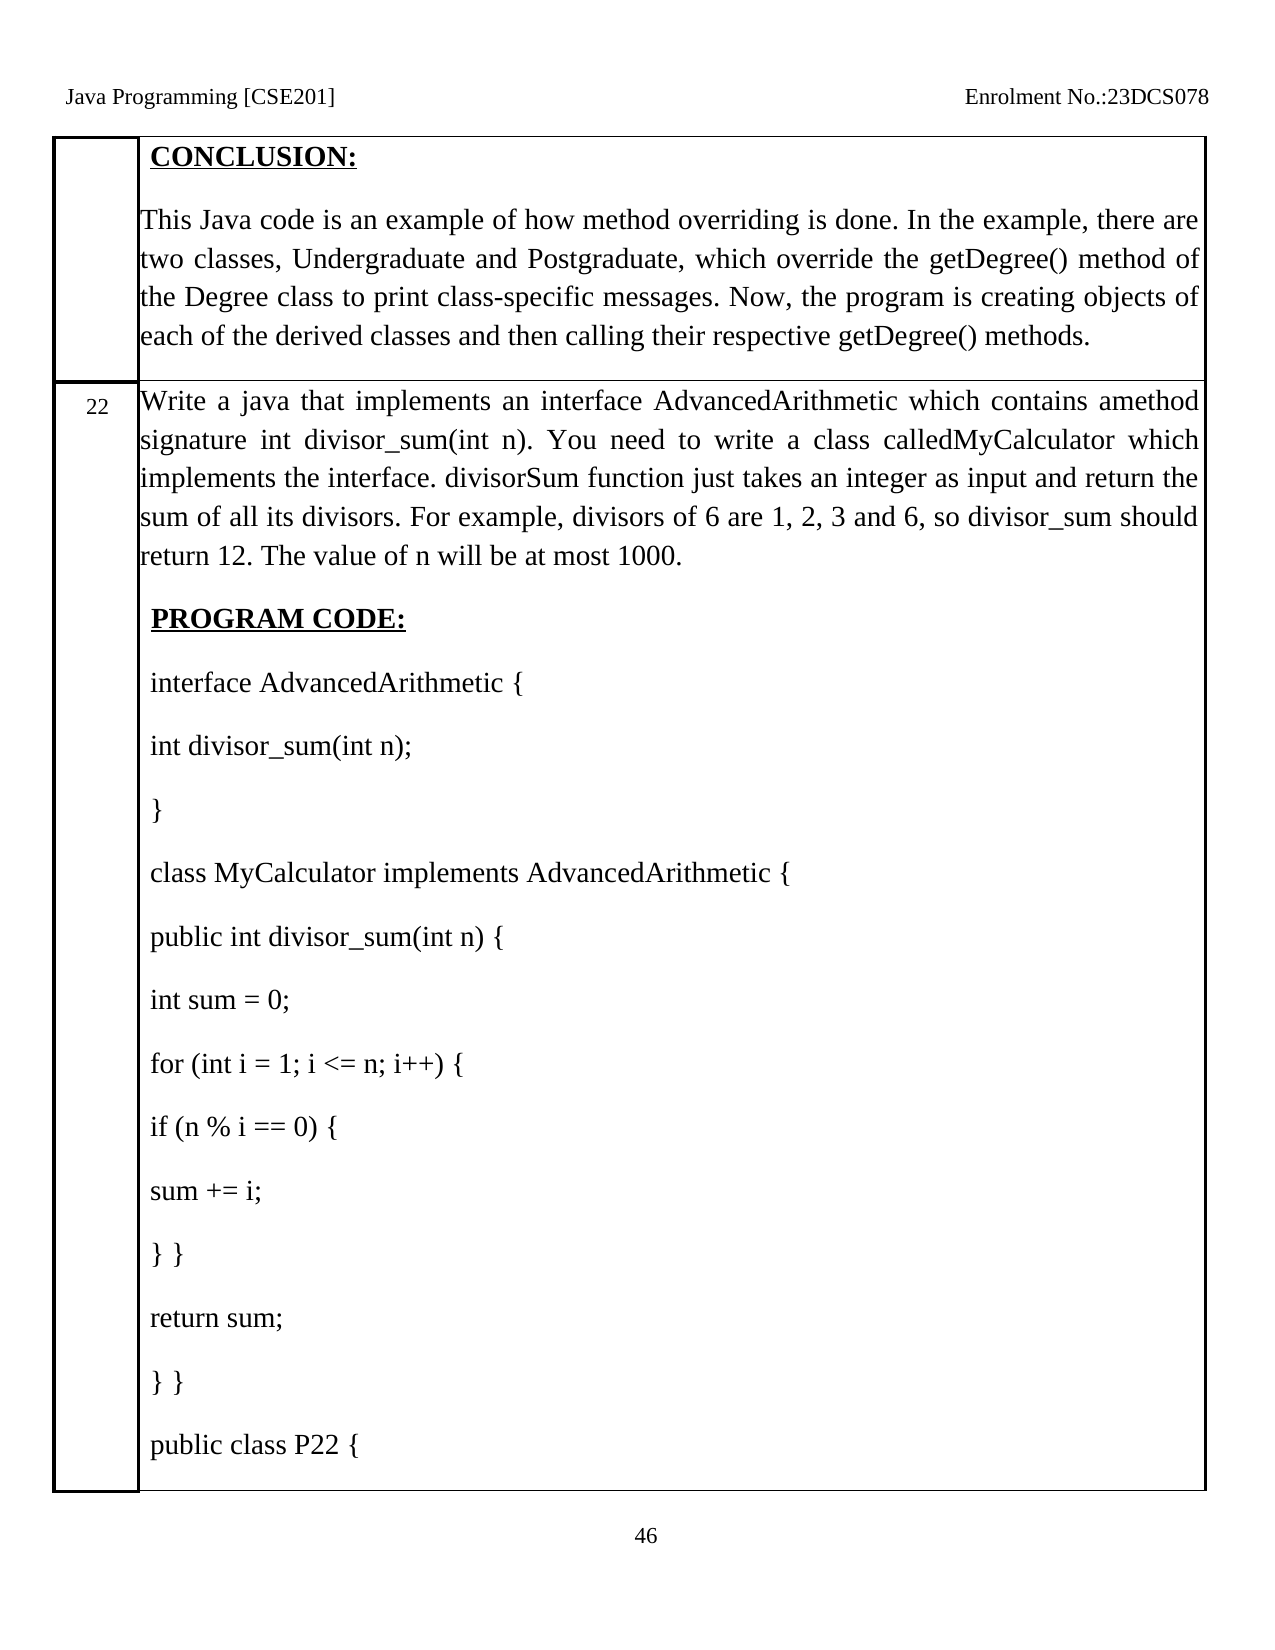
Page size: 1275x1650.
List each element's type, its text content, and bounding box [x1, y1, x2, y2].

table_cell 21 [56, 139, 137, 380]
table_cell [140, 137, 1204, 380]
table_cell 22 [56, 384, 137, 1489]
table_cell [140, 381, 1204, 1489]
